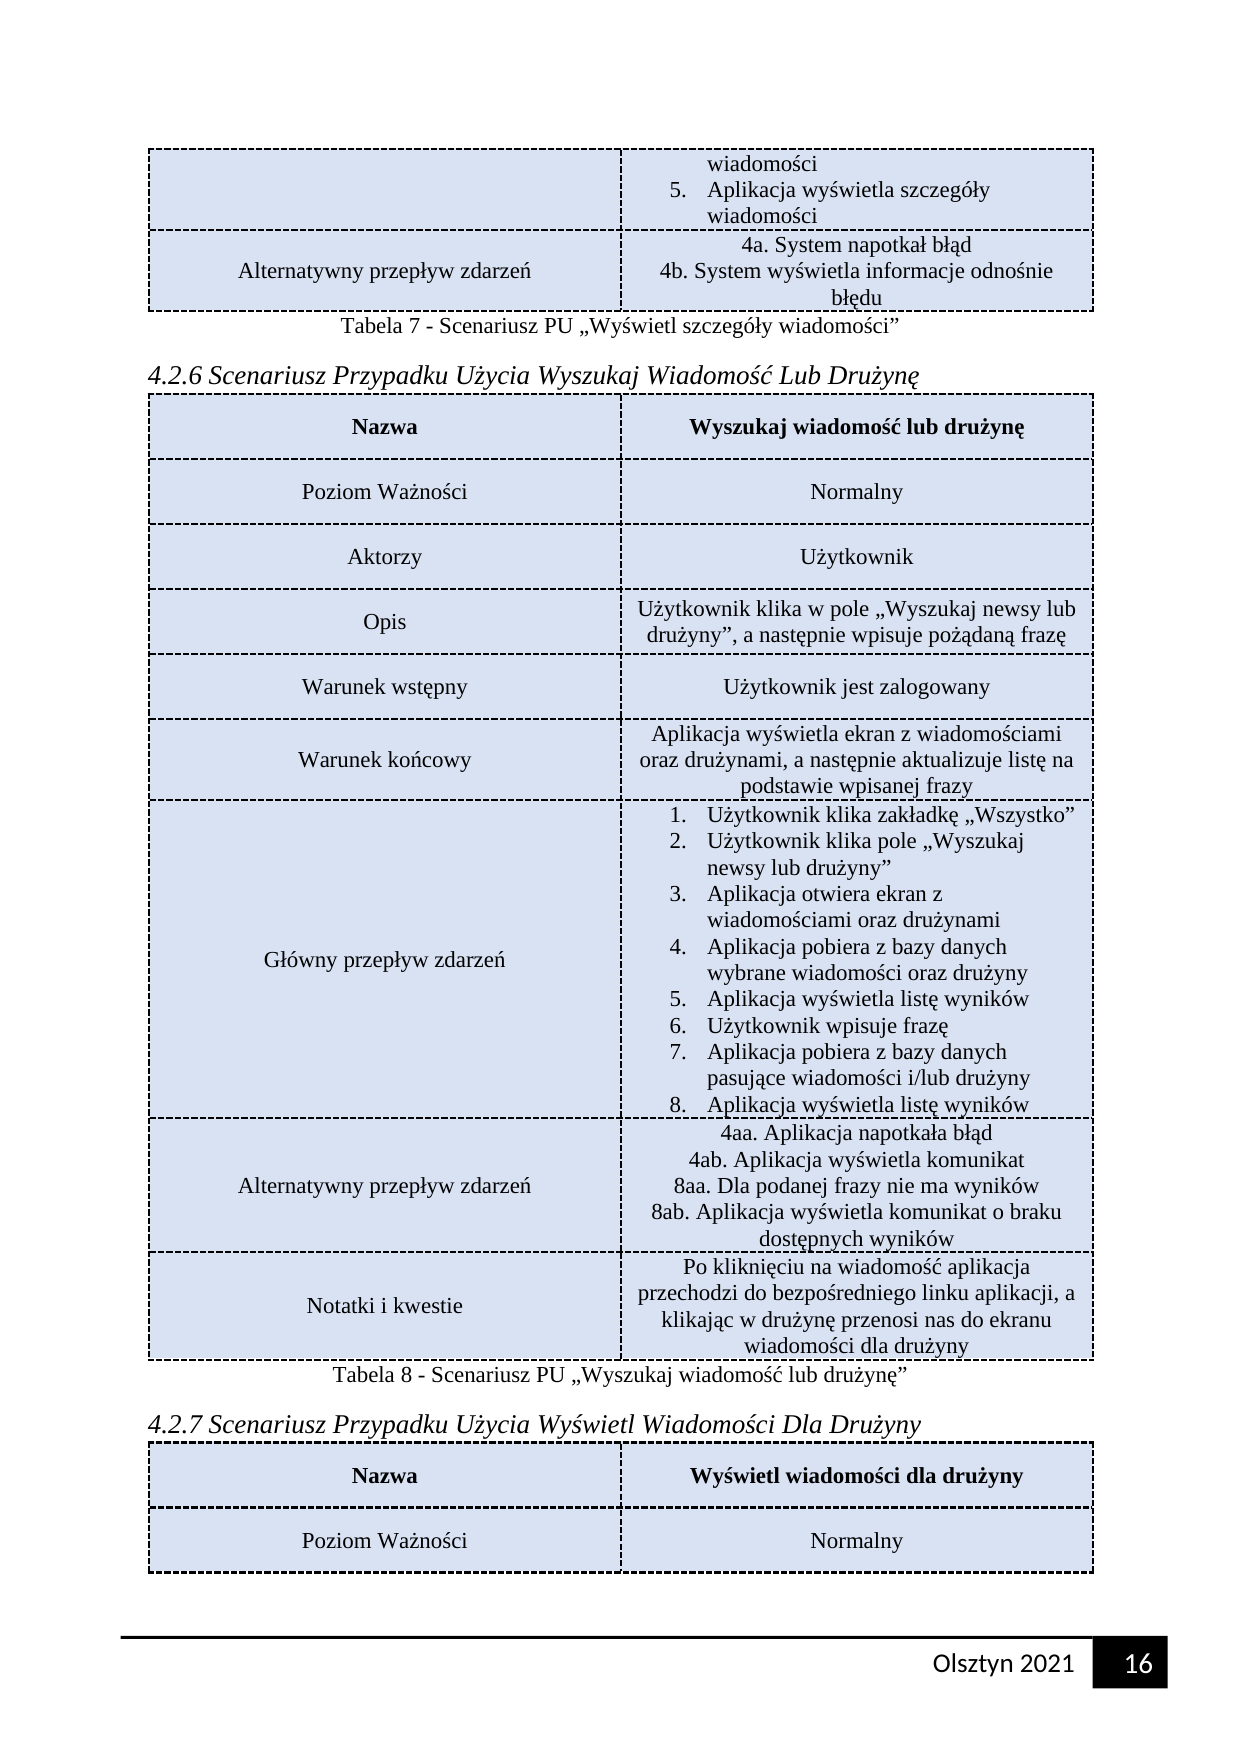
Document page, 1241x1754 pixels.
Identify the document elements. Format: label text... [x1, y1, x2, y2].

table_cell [621, 148, 1093, 229]
table_cell Aktorzy [149, 523, 621, 588]
table_cell Użytkownik klika w pole „Wyszukaj newsy lub drużyny”, a następnie wpisuje pożądaną frazę [621, 588, 1093, 653]
subtitle 4.2.7 Scenariusz Przypadku Użycia Wyświetl Wiadomości Dla Drużyny [148, 1408, 1093, 1439]
table_cell 4aa. Aplikacja napotkała błąd 4ab. Aplikacja wyświetla komunikat 8aa. Dla podanej frazy nie ma wyników 8ab. Aplikacja wyświetla komunikat o braku dostępnych wyników [621, 1117, 1093, 1251]
table_cell Użytkownik [621, 523, 1093, 588]
table_cell Normalny [621, 458, 1093, 523]
table_cell Poziom Ważności [149, 458, 621, 523]
table_cell Opis [149, 588, 621, 653]
table_header Wyszukaj wiadomość lub drużynę [621, 393, 1093, 458]
subtitle 4.2.6 Scenariusz Przypadku Użycia Wyszukaj Wiadomość Lub Drużynę [148, 359, 1093, 390]
text Tabela 7 - Scenariusz PU „Wyświetl szczegóły wiadomości” [148, 312, 1093, 338]
table_cell Poziom Ważności [149, 1506, 621, 1571]
table_cell Normalny [621, 1506, 1093, 1571]
table_header Wyświetl wiadomości dla drużyny [621, 1441, 1093, 1506]
table_cell Użytkownik jest zalogowany [621, 653, 1093, 718]
text Tabela 8 - Scenariusz PU „Wyszukaj wiadomość lub drużynę” [148, 1361, 1093, 1387]
table_header Nazwa [149, 393, 621, 458]
table_cell 4a. System napotkał błąd 4b. System wyświetla informacje odnośnie błędu [621, 229, 1093, 310]
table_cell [149, 148, 621, 229]
table_cell Alternatywny przepływ zdarzeń [149, 229, 621, 310]
table_cell Notatki i kwestie [149, 1251, 621, 1358]
table_cell Użytkownik klika zakładkę „Wszystko” Użytkownik klika pole „Wyszukaj newsy lub drużyny” Aplikacja otwiera ekran z wiadomościami oraz drużynami Aplikacja pobiera z bazy danych wybrane wiadomości oraz drużyny Aplikacja wyświetla listę wyników Użytkownik wpisuje frazę Aplikacja pobiera z bazy danych pasujące wiadomości i/lub drużyny Aplikacja wyświetla listę wyników [621, 799, 1093, 1117]
table_cell Alternatywny przepływ zdarzeń [149, 1117, 621, 1251]
table_cell Warunek końcowy [149, 718, 621, 799]
table_cell Warunek wstępny [149, 653, 621, 718]
table_cell Główny przepływ zdarzeń [149, 799, 621, 1117]
table_cell Po kliknięciu na wiadomość aplikacja przechodzi do bezpośredniego linku aplikacji, a klikając w drużynę przenosi nas do ekranu wiadomości dla drużyny [621, 1251, 1093, 1358]
table_header Nazwa [149, 1441, 621, 1506]
table_cell Aplikacja wyświetla ekran z wiadomościami oraz drużynami, a następnie aktualizuje listę na podstawie wpisanej frazy [621, 718, 1093, 799]
